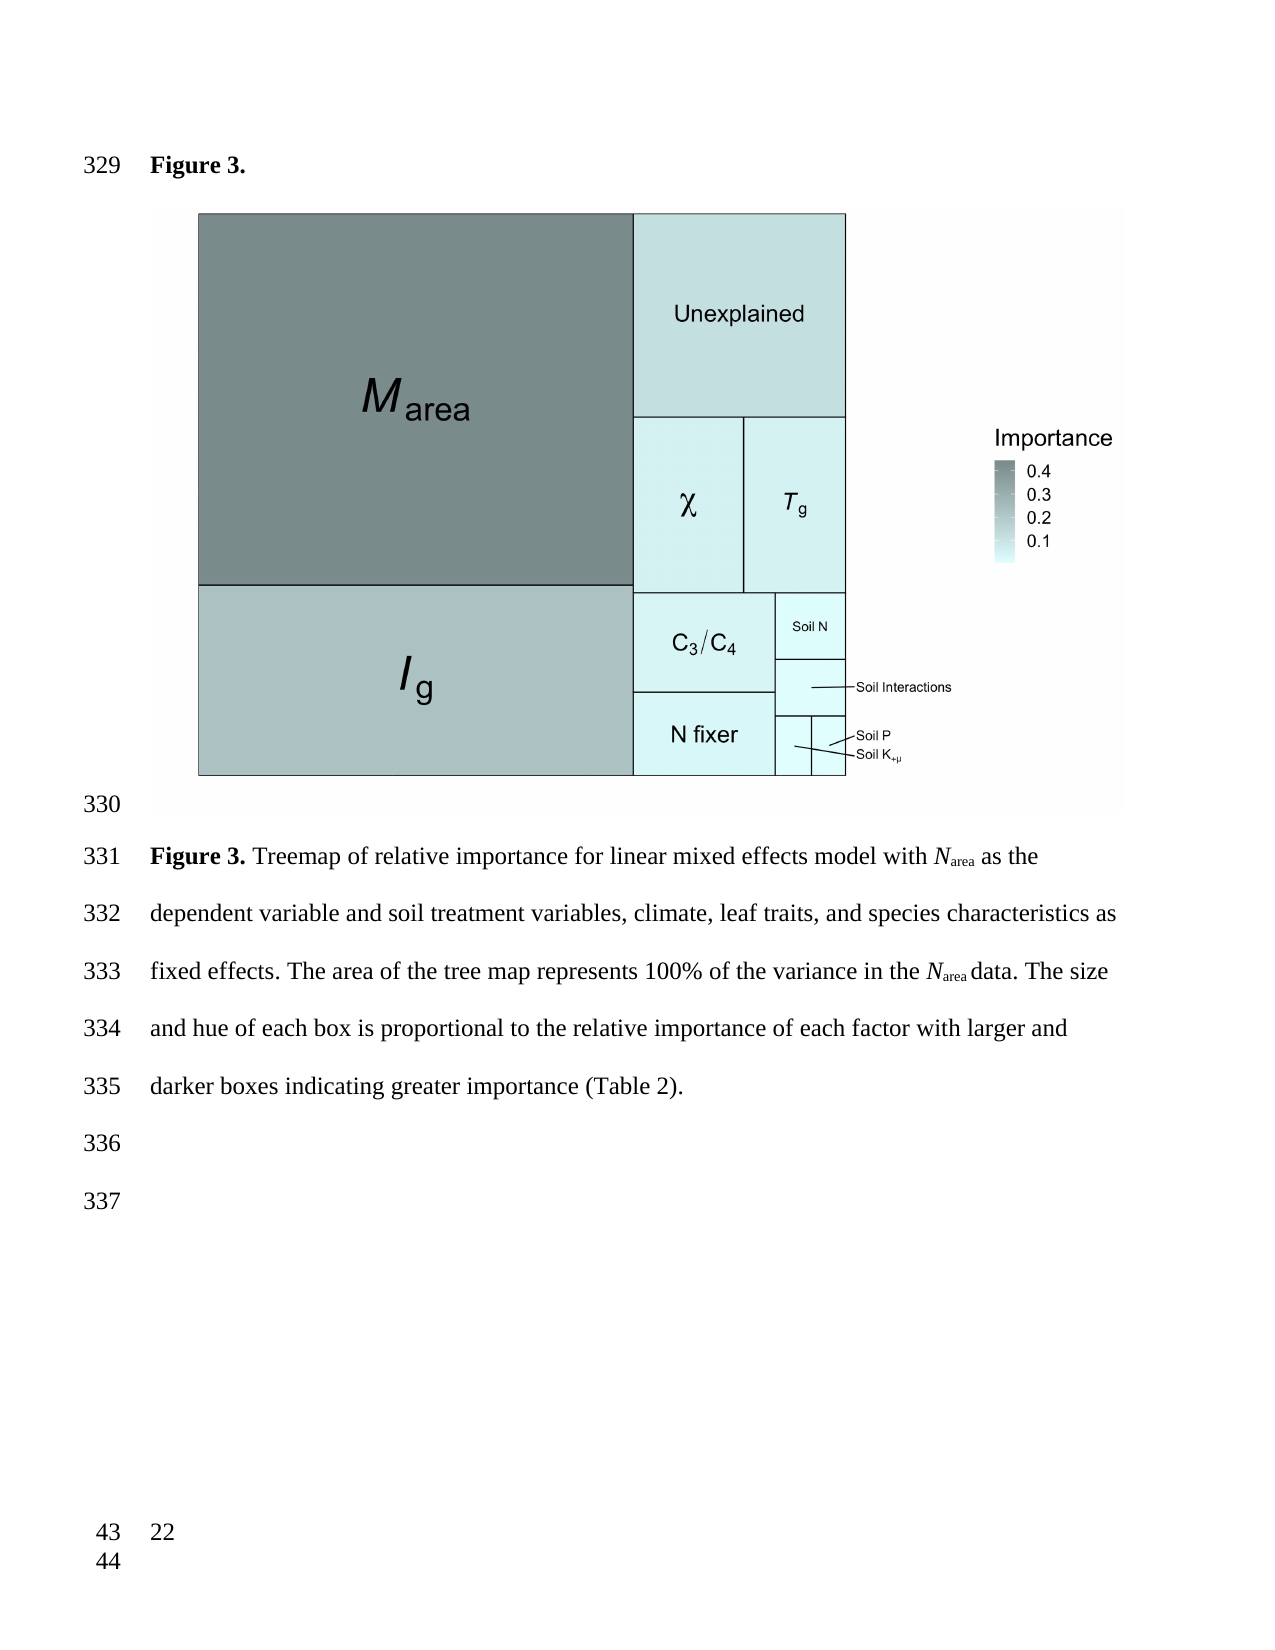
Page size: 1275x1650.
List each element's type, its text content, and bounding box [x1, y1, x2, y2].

picture [150, 207, 1125, 813]
text Figure 3. Treemap of relative importance for linear mixed effects model with Narea as the dependent variable and soil treatment variables, climate, leaf traits, and species characteristics as fixed effects. The area of the tree map represents 100% of the variance in the Narea data. The size and hue of each box is proportional to the relative importance of each factor with larger and darker boxes indicating greater importance (Table 2). [150, 841, 1125, 1100]
text Figure 3. [150, 150, 1125, 179]
